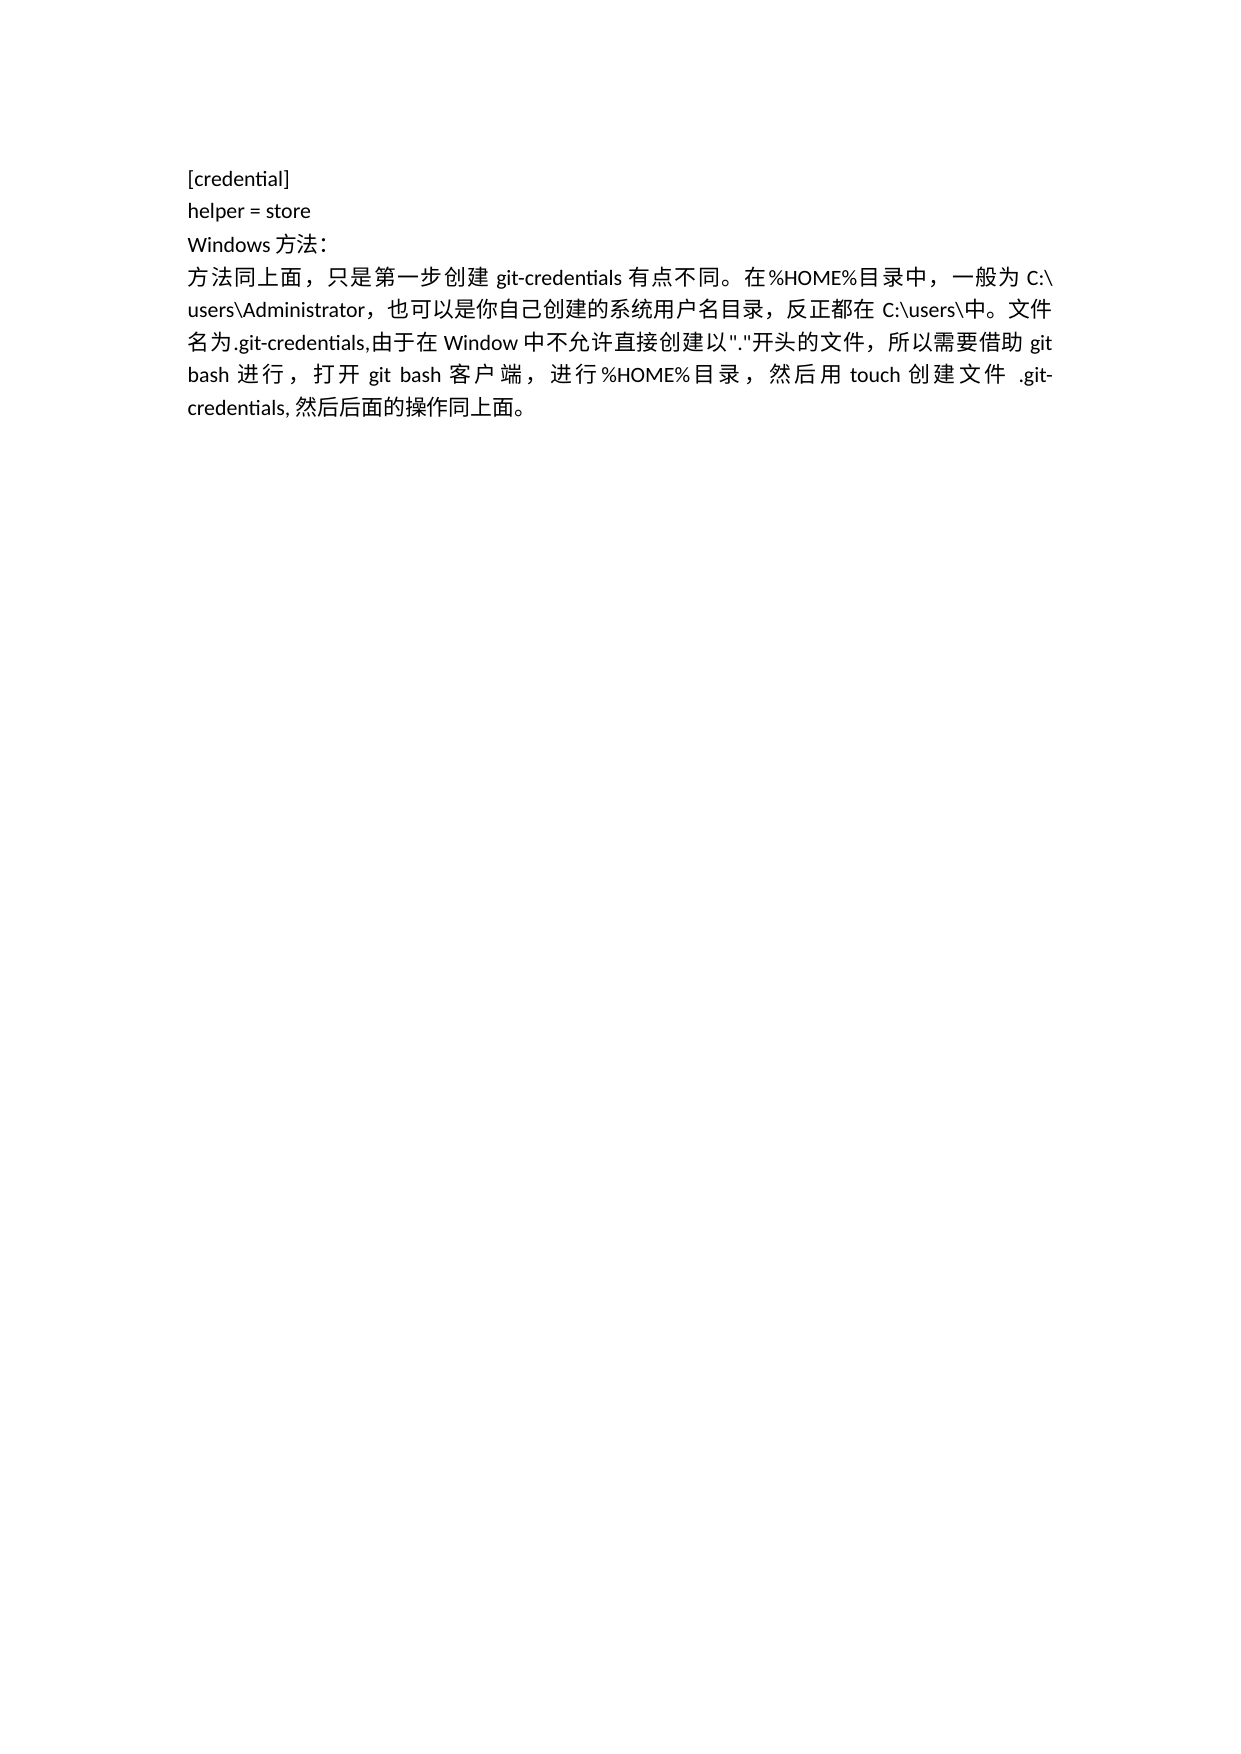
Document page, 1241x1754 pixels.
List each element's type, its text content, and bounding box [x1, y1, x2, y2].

text helper = store [187, 194, 1053, 227]
text 方法同上面，只是第一步创建git-credentials有点不同。在%HOME%目录中，一般为C:\users\Administrator，也可以是你自己创建的系统用户名目录，反正都在C:\users\中。文件名为.git-credentials,由于在Window中不允许直接创建以"."开头的文件，所以需要借助git bash进行，打开git bash客户端，进行%HOME%目录，然后用touch创建文件 .git-credentials, 然后后面的操作同上面。 [187, 259, 1053, 422]
text [credential] [187, 162, 1053, 194]
text Windows方法： [187, 227, 1053, 259]
